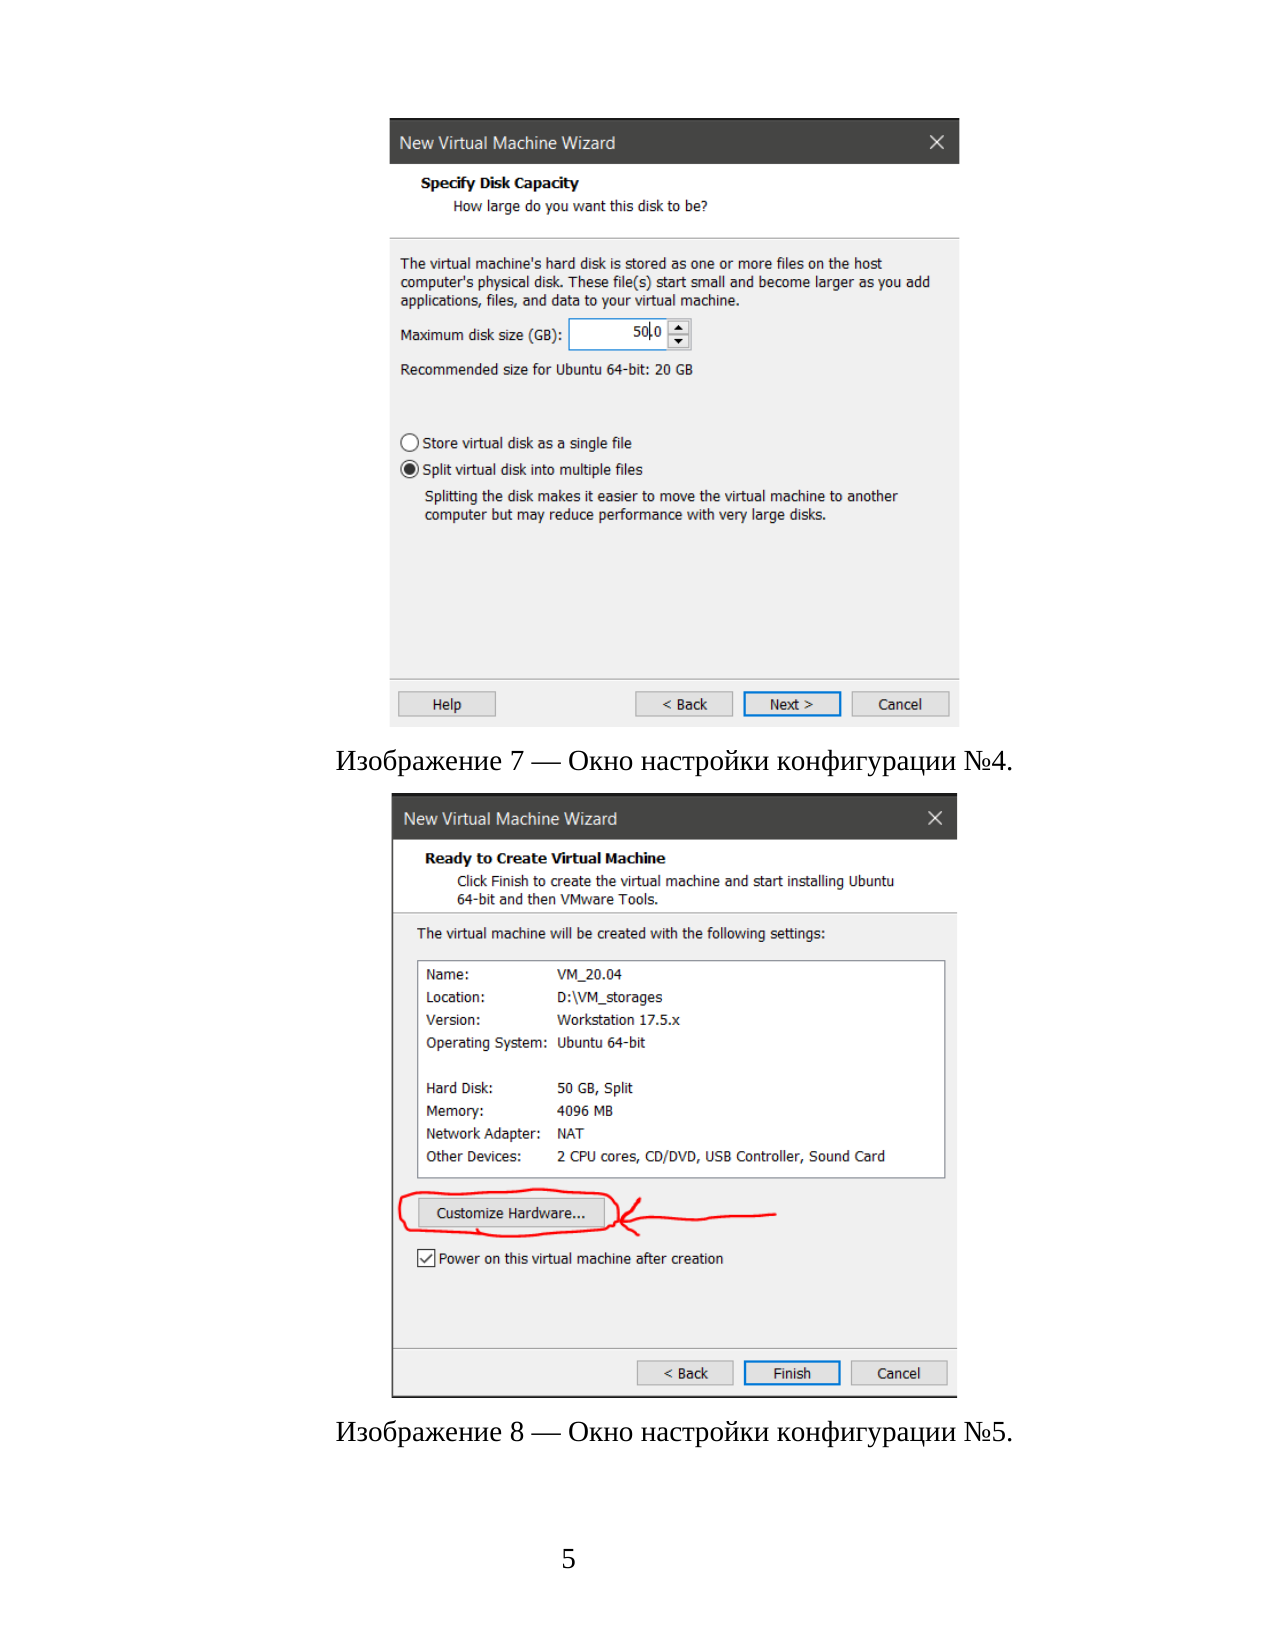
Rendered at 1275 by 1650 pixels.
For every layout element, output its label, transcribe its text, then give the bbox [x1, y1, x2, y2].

text Изображение 8 — Окно настройки конфигурации №5. [118, 1414, 1157, 1448]
picture [389, 118, 960, 727]
picture [391, 793, 958, 1398]
text Изображение 7 — Окно настройки конфигурации №4. [118, 743, 1157, 777]
